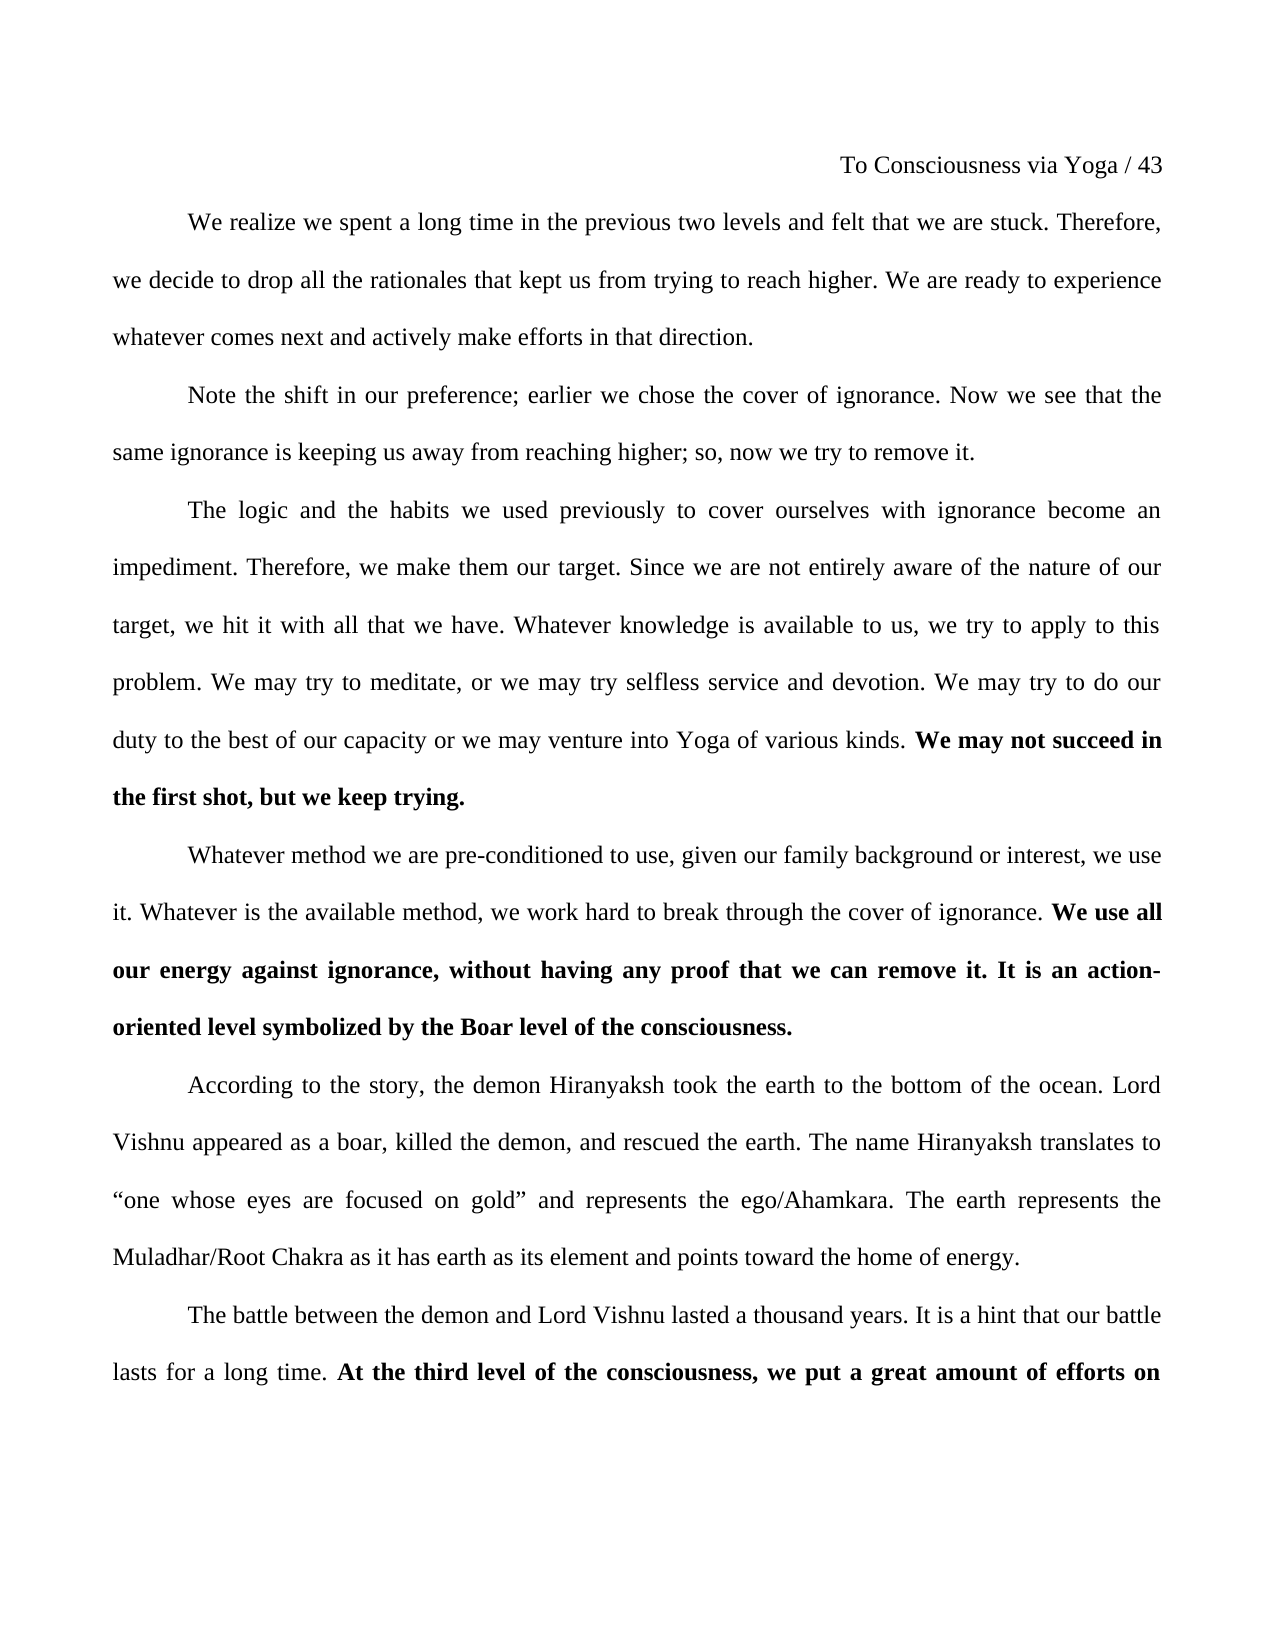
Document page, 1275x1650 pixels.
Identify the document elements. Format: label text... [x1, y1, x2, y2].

text According to the story, the demon Hiranyaksh took the earth to the bottom of the ocean. Lord Vishnu appeared as a boar, killed the demon, and rescued the earth. The name Hiranyaksh translates to “one whose eyes are focused on gold” and represents the ego/Ahamkara. The earth represents the Muladhar/Root Chakra as it has earth as its element and points toward the home of energy. [112, 1070, 1162, 1271]
text The logic and the habits we used previously to cover ourselves with ignorance become an impediment. Therefore, we make them our target. Since we are not entirely aware of the nature of our target, we hit it with all that we have. Whatever knowledge is available to us, we try to apply to this problem. We may try to meditate, or we may try selfless service and devotion. We may try to do our duty to the best of our capacity or we may venture into Yoga of various kinds. We may not succeed in the first shot, but we keep trying. [112, 495, 1162, 811]
text We realize we spent a long time in the previous two levels and felt that we are stuck. Therefore, we decide to drop all the rationales that kept us from trying to reach higher. We are ready to experience whatever comes next and actively make efforts in that direction. [112, 207, 1162, 351]
text Note the shift in our preference; earlier we chose the cover of ignorance. Now we see that the same ignorance is keeping us away from reaching higher; so, now we try to remove it. [112, 380, 1162, 466]
text Whatever method we are pre-conditioned to use, given our family background or interest, we use it. Whatever is the available method, we work hard to break through the cover of ignorance. We use all our energy against ignorance, without having any proof that we can remove it. It is an action-oriented level symbolized by the Boar level of the consciousness. [112, 840, 1162, 1041]
